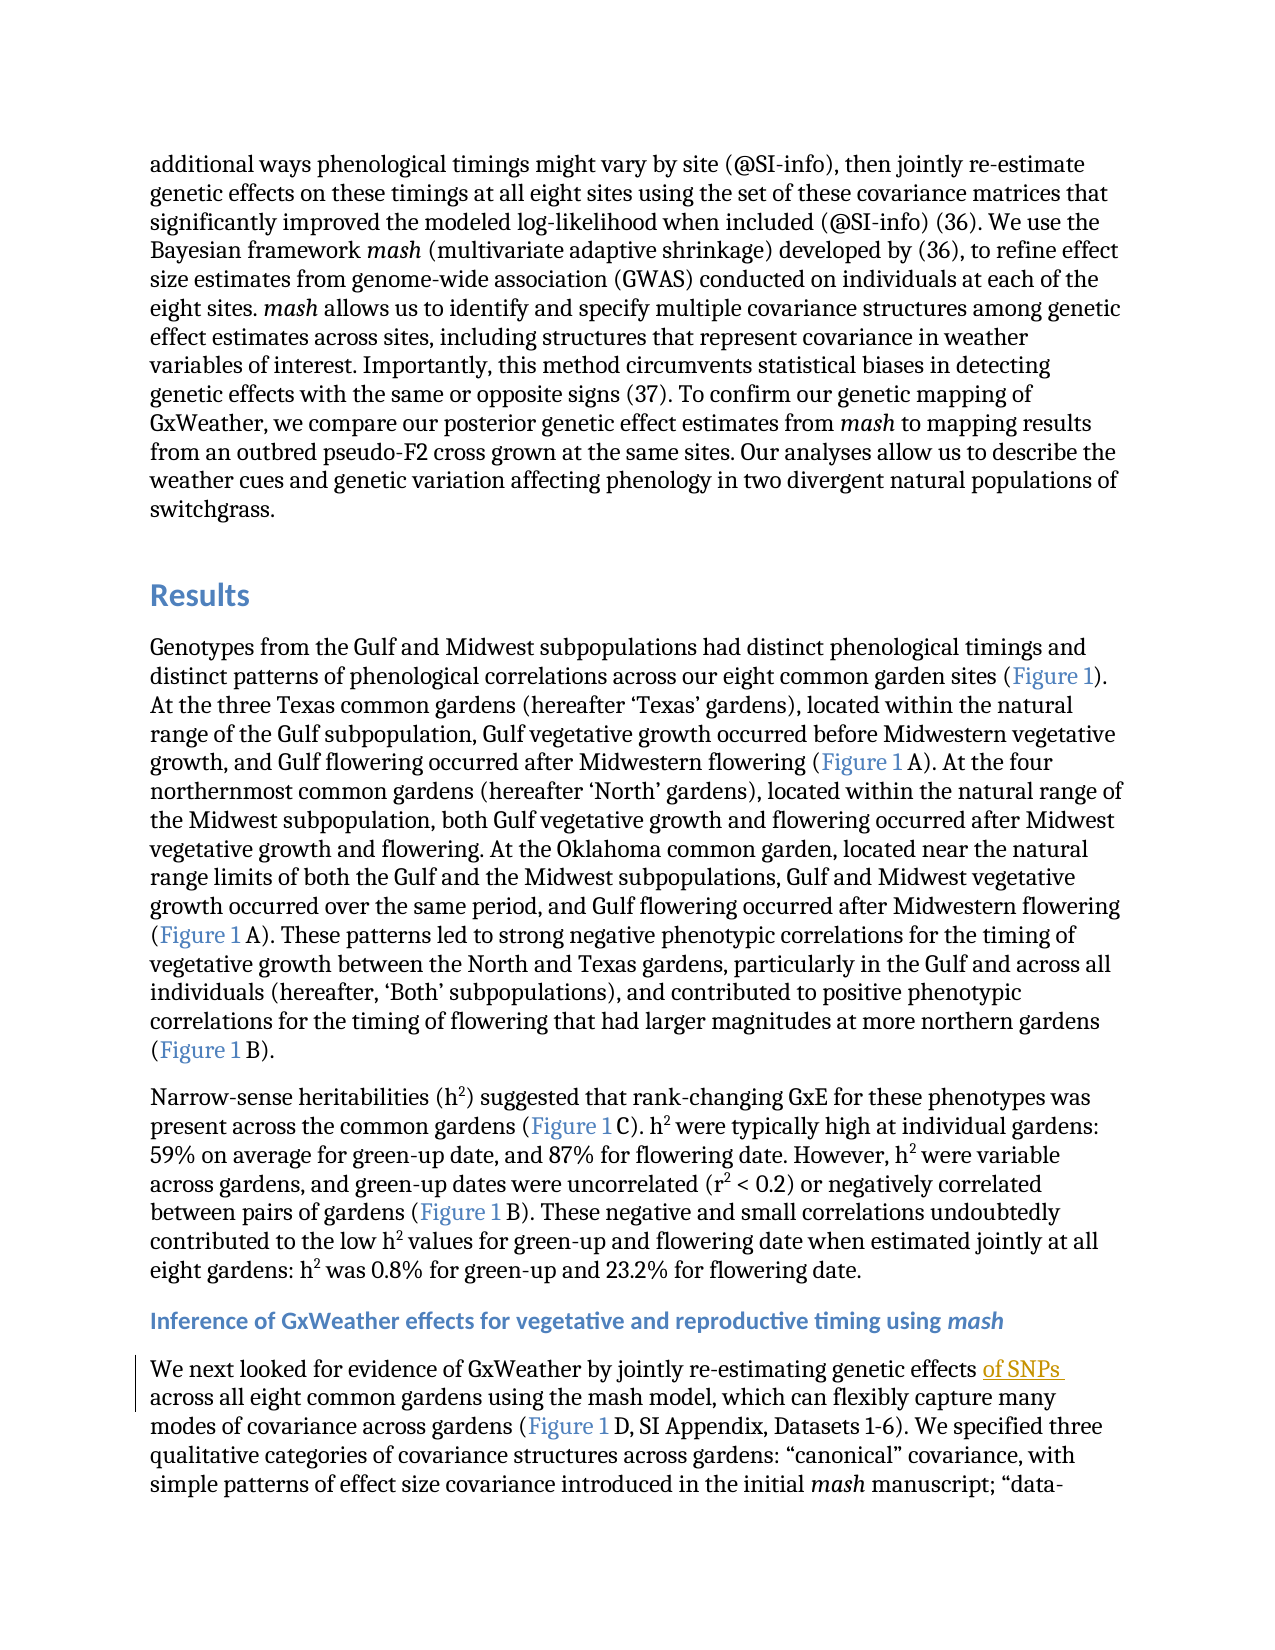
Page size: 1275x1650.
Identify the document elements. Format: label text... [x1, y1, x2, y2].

text Genotypes from the Gulf and Midwest subpopulations had distinct phenological timings and distinct patterns of phenological correlations across our eight common garden sites (Figure 1). At the three Texas common gardens (hereafter ‘Texas’ gardens), located within the natural range of the Gulf subpopulation, Gulf vegetative growth occurred before Midwestern vegetative growth, and Gulf flowering occurred after Midwestern flowering (Figure 1 A). At the four northernmost common gardens (hereafter ‘North’ gardens), located within the natural range of the Midwest subpopulation, both Gulf vegetative growth and flowering occurred after Midwest vegetative growth and flowering. At the Oklahoma common garden, located near the natural range limits of both the Gulf and the Midwest subpopulations, Gulf and Midwest vegetative growth occurred over the same period, and Gulf flowering occurred after Midwestern flowering (Figure 1 A). These patterns led to strong negative phenotypic correlations for the timing of vegetative growth between the North and Texas gardens, particularly in the Gulf and across all individuals (hereafter, ‘Both’ subpopulations), and contributed to positive phenotypic correlations for the timing of flowering that had larger magnitudes at more northern gardens (Figure 1 B). [150, 633, 1125, 1064]
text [150, 150, 1125, 524]
subtitle Results [150, 574, 1125, 614]
text Narrow-sense heritabilities (h2) suggested that rank-changing GxE for these phenotypes was present across the common gardens (Figure 1 C). h2 were typically high at individual gardens: 59% on average for green-up date, and 87% for flowering date. However, h2 were variable across gardens, and green-up dates were uncorrelated (r2 < 0.2) or negatively correlated between pairs of gardens (Figure 1 B). These negative and small correlations undoubtedly contributed to the low h2 values for green-up and flowering date when estimated jointly at all eight gardens: h2 was 0.8% for green-up and 23.2% for flowering date. [150, 1083, 1125, 1284]
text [150, 1354, 1125, 1498]
subtitle Inference of GxWeather effects for vegetative and reproductive timing using mash [150, 1305, 1125, 1336]
